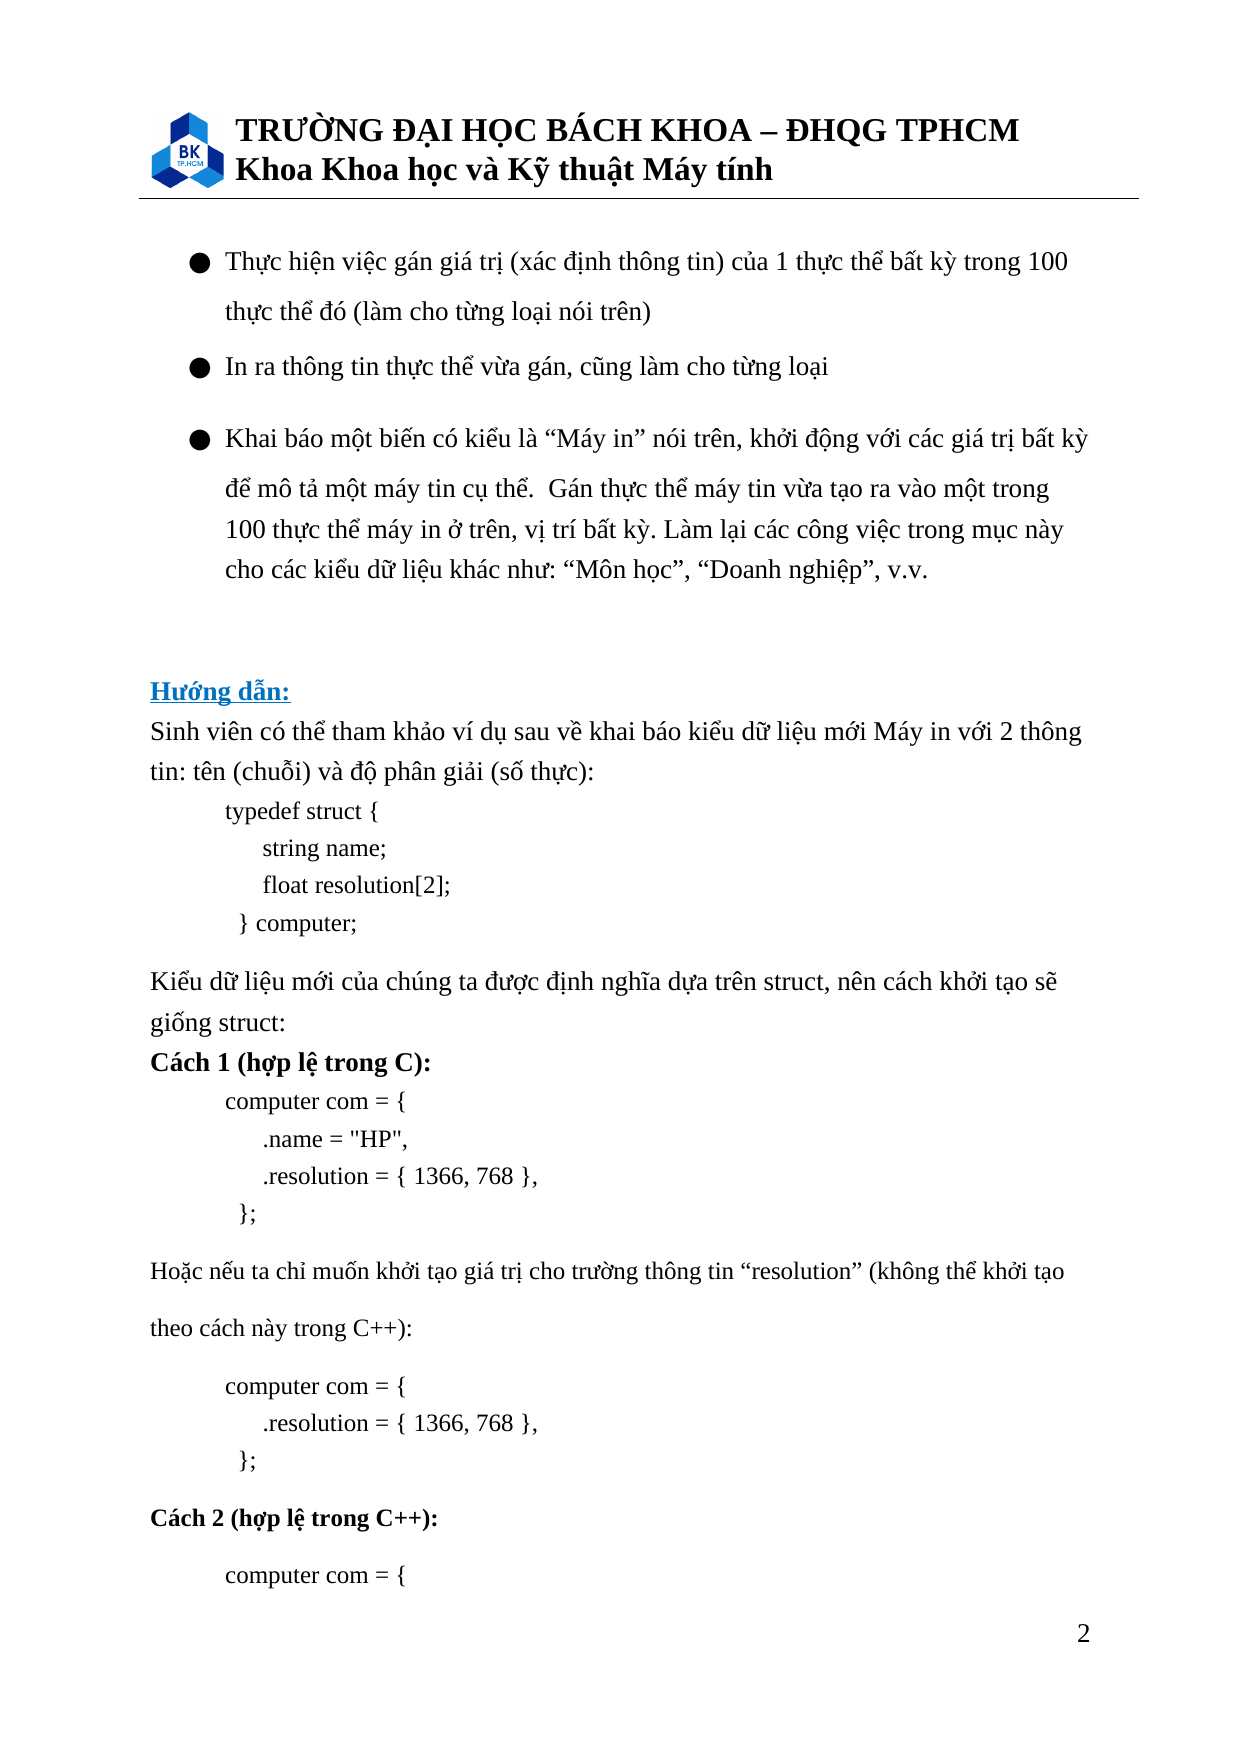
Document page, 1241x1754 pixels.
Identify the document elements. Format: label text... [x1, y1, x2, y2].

text Hướng dẫn: [150, 674, 1046, 706]
text .resolution = { 1366, 768 }, [225, 1161, 1090, 1190]
text Sinh viên có thể tham khảo ví dụ sau về khai báo kiểu dữ liệu mới Máy in với 2 thông tin: tên (chuỗi) và độ phân giải (số thực): [150, 715, 1090, 787]
text } computer; [225, 908, 1090, 936]
text Cách 2 (hợp lệ trong C++): [150, 1503, 1090, 1532]
text string name; [225, 833, 1090, 862]
text }; [225, 1445, 1090, 1474]
text Cách 1 (hợp lệ trong C): [150, 1046, 1090, 1077]
text Hoặc nếu ta chỉ muốn khởi tạo giá trị cho trường thông tin “resolution” (không thể khởi tạo theo cách này trong C++): [150, 1256, 1090, 1342]
text .name = "HP", [225, 1124, 1090, 1152]
text Kiểu dữ liệu mới của chúng ta được định nghĩa dựa trên struct, nên cách khởi tạo sẽ giống struct: [150, 965, 1090, 1037]
list Thực hiện việc gán giá trị (xác định thông tin) của 1 thực thể bất kỳ trong 100 thực thể đó (làm cho từng loại nói trên) [188, 230, 1090, 326]
text computer com = { [225, 1560, 1090, 1589]
list Khai báo một biến có kiểu là “Máy in” nói trên, khởi động với các giá trị bất kỳ để mô tả một máy tin cụ thể. Gán thực thể máy tin vừa tạo ra vào một trong 100 thực thể máy in ở trên, vị trí bất kỳ. Làm lại các công việc trong mục này cho các kiểu dữ liệu khác như: “Môn học”, “Doanh nghiệp”, v.v. [188, 408, 1090, 584]
text float resolution[2]; [225, 870, 1090, 899]
text .resolution = { 1366, 768 }, [225, 1408, 1090, 1437]
text computer com = { [225, 1086, 1090, 1115]
text computer com = { [225, 1371, 1090, 1399]
picture [150, 110, 224, 190]
text }; [225, 1198, 1090, 1227]
list In ra thông tin thực thể vừa gán, cũng làm cho từng loại [188, 336, 1090, 391]
text typedef struct { [225, 796, 1090, 824]
